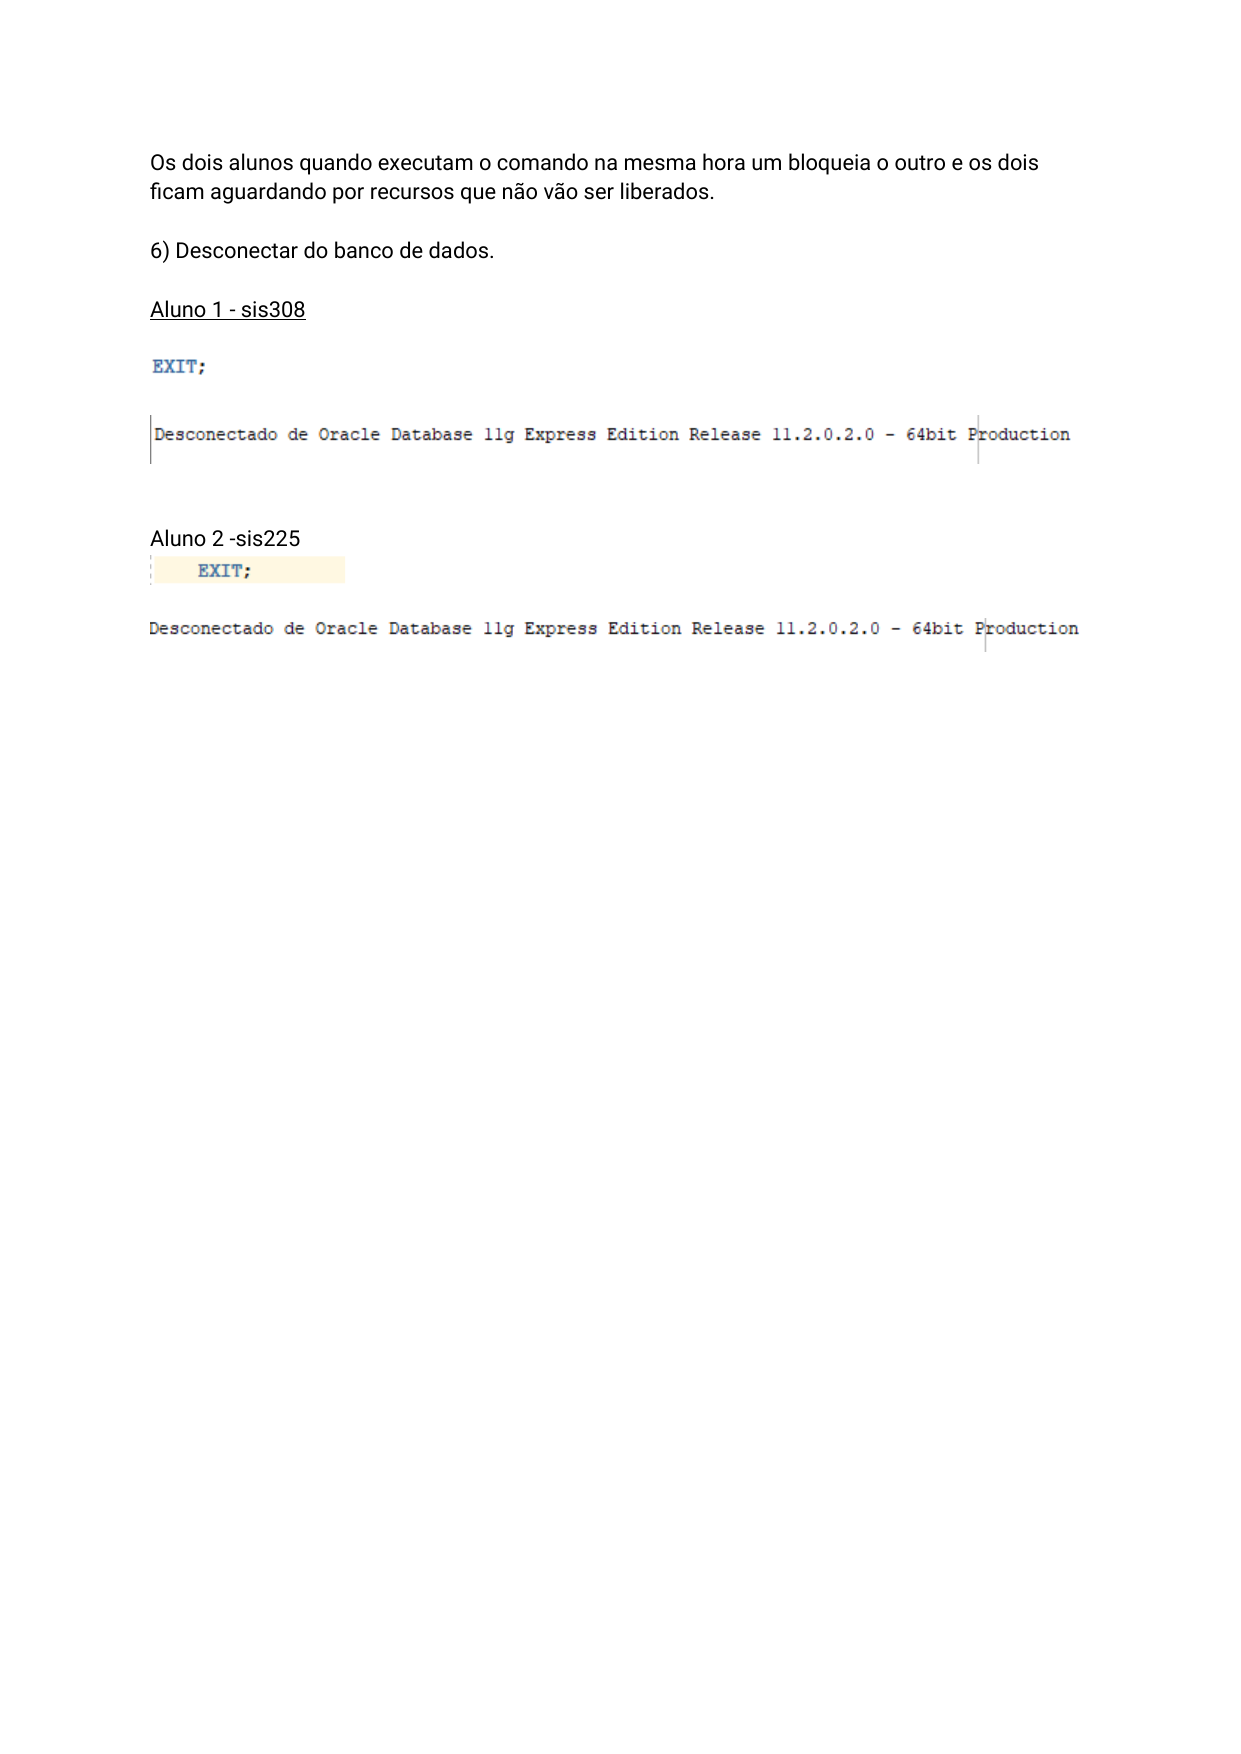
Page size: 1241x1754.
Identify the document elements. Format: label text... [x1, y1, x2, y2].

picture [150, 355, 227, 383]
picture [150, 555, 346, 585]
text Aluno 2 -sis225 [150, 526, 1090, 552]
text Os dois alunos quando executam o comando na mesma hora um bloqueia o outro e os dois ficam aguardando por recursos que não vão ser liberados. [150, 150, 1090, 205]
picture [150, 415, 1091, 464]
picture [150, 618, 1091, 652]
text Aluno 1 - sis308 [150, 297, 1090, 322]
text 6) Desconectar do banco de dados. [150, 238, 1090, 264]
